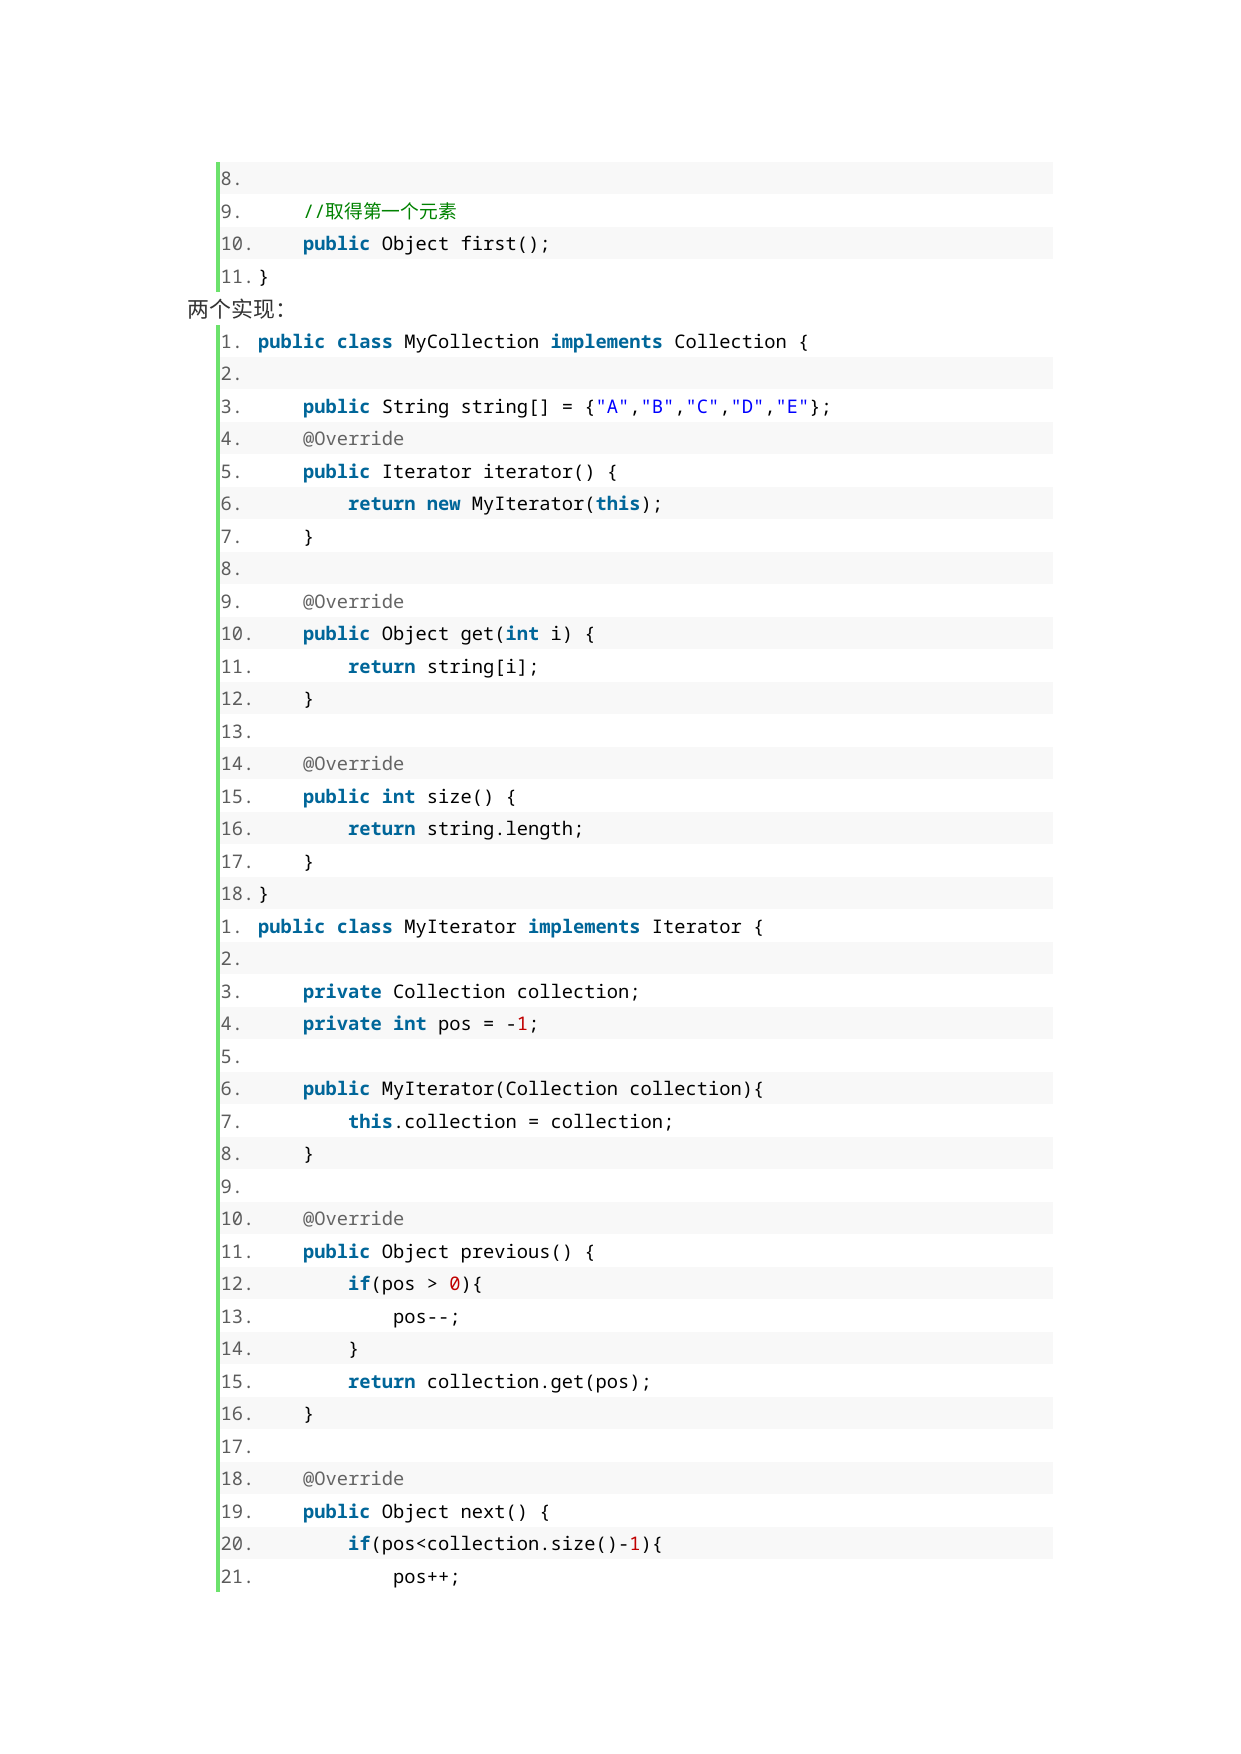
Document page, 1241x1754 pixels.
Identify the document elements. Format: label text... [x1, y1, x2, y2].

list return string.length; [220, 812, 1053, 844]
list } [220, 682, 1053, 714]
list pos++; [220, 1559, 1053, 1592]
list public Object first(); [220, 227, 1053, 259]
list pos--; [220, 1299, 1053, 1332]
list @Override [220, 747, 1053, 779]
list public int size() { [220, 779, 1053, 812]
list } [220, 844, 1053, 877]
list this.collection = collection; [220, 1104, 1053, 1137]
list return new MyIterator(this); [220, 487, 1053, 519]
list return string[i]; [220, 649, 1053, 682]
list //取得第一个元素 [220, 194, 1053, 227]
list private Collection collection; [220, 974, 1053, 1007]
list } [220, 519, 1053, 552]
list if(pos<collection.size()-1){ [220, 1527, 1053, 1559]
list public class MyCollection implements Collection { [216, 324, 1053, 357]
list @Override [220, 1202, 1053, 1234]
list public Object previous() { [220, 1234, 1053, 1267]
list public Object next() { [220, 1494, 1053, 1527]
list public Object get(int i) { [220, 617, 1053, 649]
list @Override [220, 584, 1053, 617]
list } [220, 877, 1053, 909]
list } [220, 1332, 1053, 1364]
list if(pos > 0){ [220, 1267, 1053, 1299]
list return collection.get(pos); [220, 1364, 1053, 1397]
list @Override [220, 422, 1053, 454]
list } [220, 259, 1053, 292]
list public MyIterator(Collection collection){ [220, 1072, 1053, 1104]
list public class MyIterator implements Iterator { [220, 909, 1053, 942]
list public Iterator iterator() { [220, 454, 1053, 487]
text 两个实现： [187, 292, 1053, 324]
list @Override [220, 1462, 1053, 1494]
list private int pos = -1; [220, 1007, 1053, 1039]
list public String string[] = {"A","B","C","D","E"}; [220, 389, 1053, 422]
list } [220, 1137, 1053, 1169]
list } [220, 1397, 1053, 1429]
